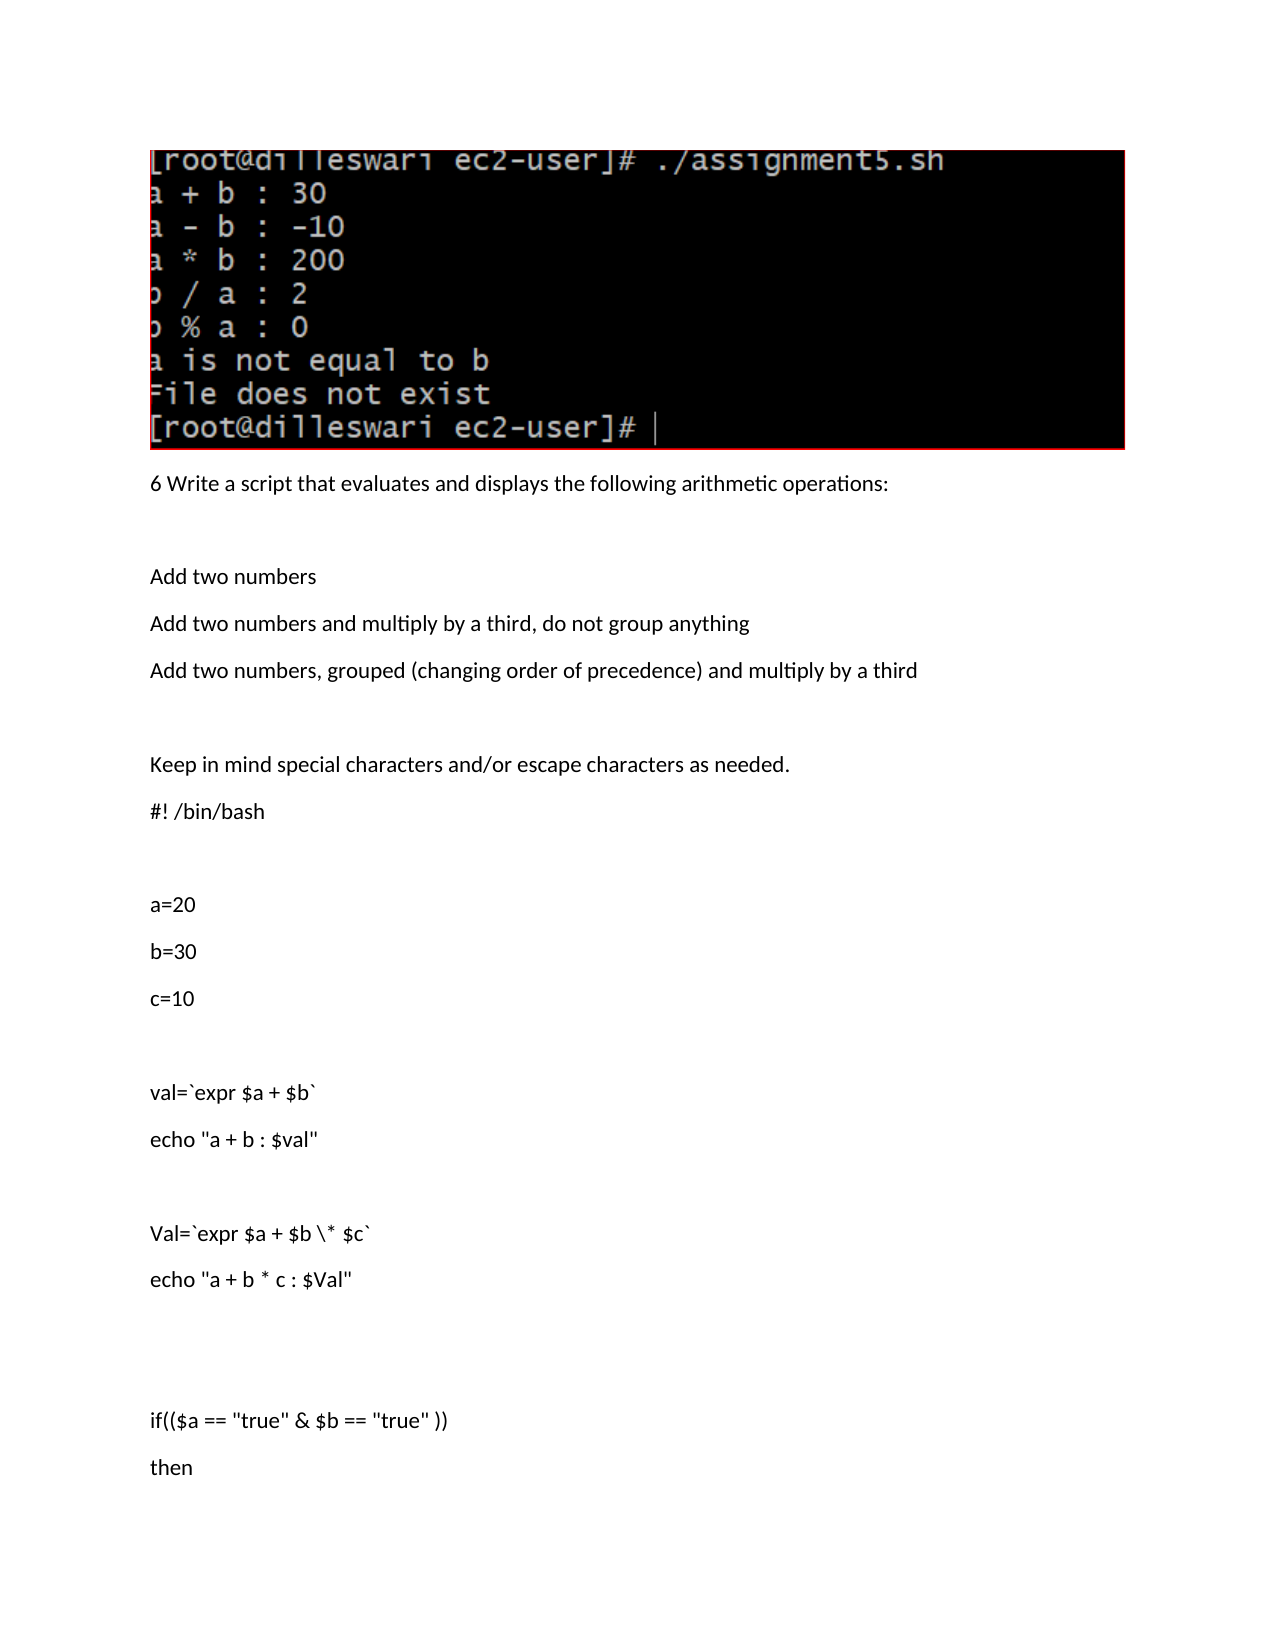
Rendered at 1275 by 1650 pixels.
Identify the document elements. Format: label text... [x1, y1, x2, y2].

text Add two numbers and multiply by a third, do not group anything [150, 609, 1125, 637]
text Add two numbers, grouped (changing order of precedence) and multiply by a third [150, 656, 1125, 684]
text a=20 [150, 891, 1125, 918]
text #! /bin/bash [150, 797, 1125, 825]
text echo "a + b : $val" [150, 1125, 1125, 1153]
text Add two numbers [150, 562, 1125, 590]
text Keep in mind special characters and/or escape characters as needed. [150, 750, 1125, 778]
text val=`expr $a + $b` [150, 1078, 1125, 1106]
text c=10 [150, 984, 1125, 1012]
text b=30 [150, 937, 1125, 965]
text if(($a == "true" & $b == "true" )) [150, 1406, 1125, 1434]
text echo "a + b * c : $Val" [150, 1266, 1125, 1293]
text then [150, 1453, 1125, 1481]
text 6 Write a script that evaluates and displays the following arithmetic operations: [150, 469, 1125, 497]
picture [150, 150, 1125, 450]
text Val=`expr $a + $b \* $c` [150, 1219, 1125, 1247]
